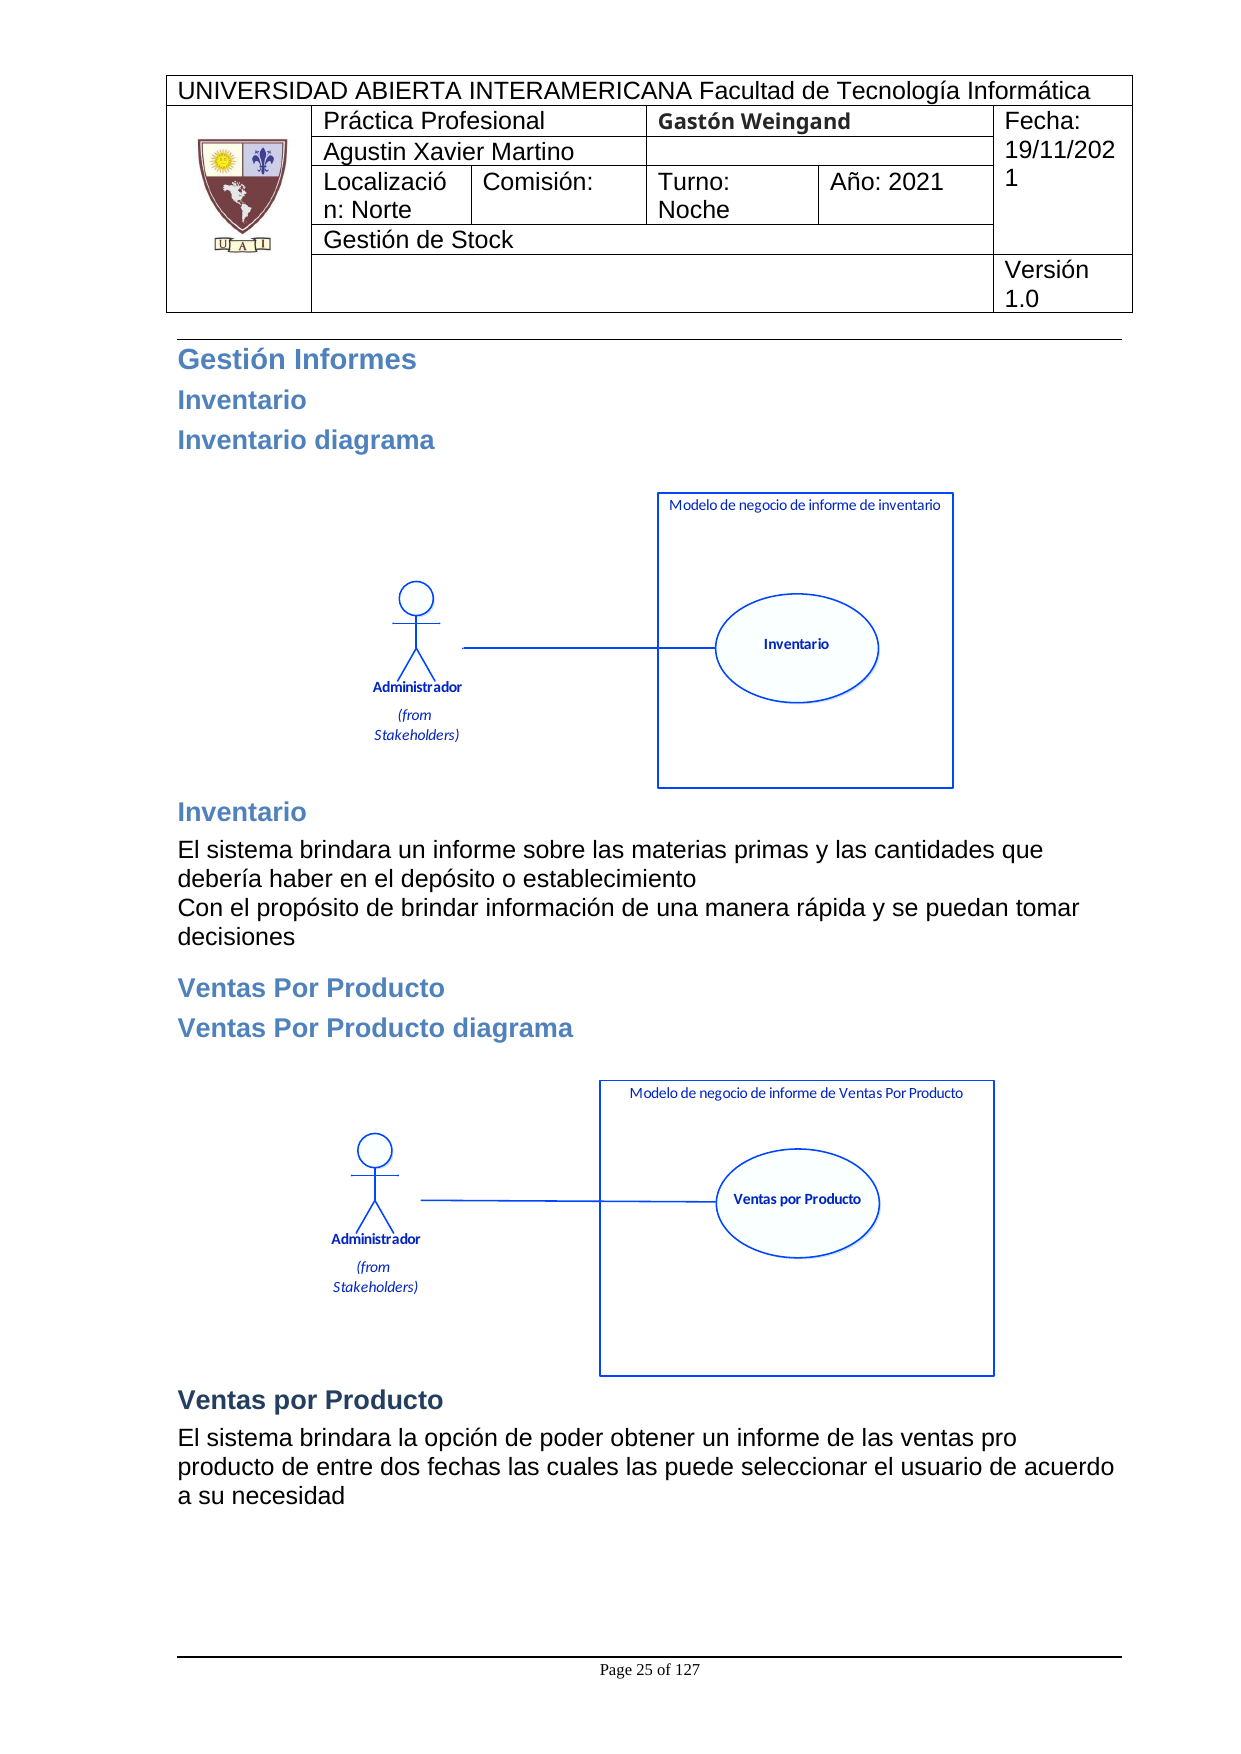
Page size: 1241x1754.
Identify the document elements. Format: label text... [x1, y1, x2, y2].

subtitle Gestión Informes [177, 342, 1122, 376]
picture [177, 130, 309, 257]
subtitle Ventas por Producto [177, 1384, 1122, 1415]
subtitle Inventario [177, 384, 1122, 416]
text Con el propósito de brindar información de una manera rápida y se puedan tomar decisiones [177, 893, 1122, 951]
text El sistema brindara la opción de poder obtener un informe de las ventas pro producto de entre dos fechas las cuales las puede seleccionar el usuario de acuerdo a su necesidad [177, 1423, 1122, 1509]
subtitle Ventas Por Producto [177, 972, 1122, 1003]
subtitle Ventas Por Producto diagrama [177, 1012, 1122, 1043]
subtitle Inventario [177, 796, 1122, 827]
subtitle Inventario diagrama [177, 424, 1122, 455]
text El sistema brindara un informe sobre las materias primas y las cantidades que debería haber en el depósito o establecimiento [177, 836, 1122, 893]
